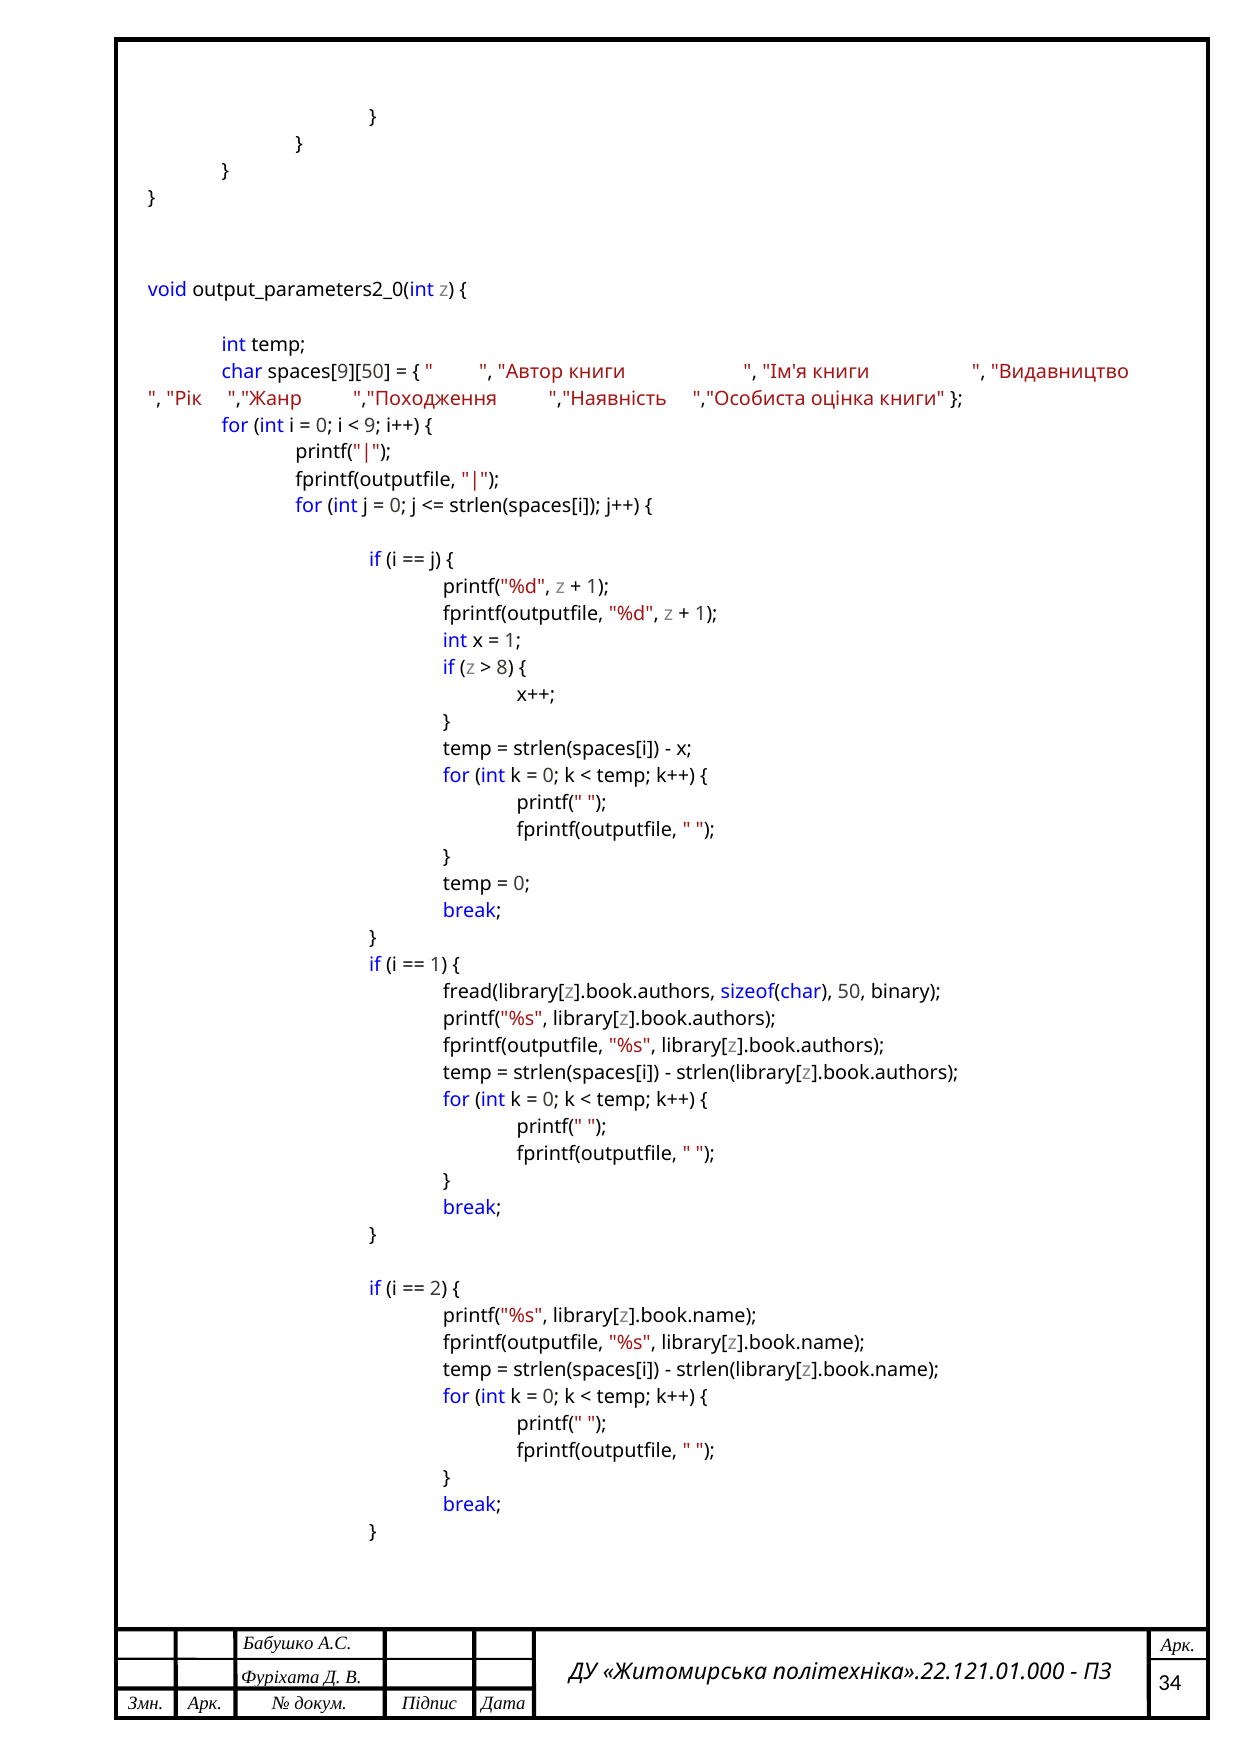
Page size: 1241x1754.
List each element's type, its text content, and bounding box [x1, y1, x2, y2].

text } [148, 1166, 1181, 1193]
text for (int i = 0; i < 9; i++) { [148, 411, 1181, 438]
text } [148, 842, 1181, 869]
text fprintf(outputfile, " "); [148, 816, 1181, 842]
text printf("%s", library[z].book.name); [148, 1301, 1181, 1328]
text break; [148, 1193, 1181, 1220]
text fprintf(outputfile, "%s", library[z].book.name); [148, 1328, 1181, 1355]
text break; [148, 1490, 1181, 1517]
text printf(" "); [148, 1112, 1181, 1139]
text temp = strlen(spaces[i]) - x; [148, 734, 1181, 762]
text } [148, 102, 1181, 129]
text for (int k = 0; k < temp; k++) { [148, 1085, 1181, 1112]
text temp = strlen(spaces[i]) - strlen(library[z].book.name); [148, 1355, 1181, 1382]
text temp = 0; [148, 869, 1181, 896]
text break; [148, 896, 1181, 923]
text int temp; [148, 330, 1181, 357]
text } [148, 1517, 1181, 1544]
text printf("|"); [148, 438, 1181, 465]
text fprintf(outputfile, " "); [148, 1436, 1181, 1463]
text int x = 1; [148, 627, 1181, 654]
text temp = strlen(spaces[i]) - strlen(library[z].book.authors); [148, 1058, 1181, 1085]
text if (i == j) { [148, 546, 1181, 573]
text printf("%s", library[z].book.authors); [148, 1004, 1181, 1031]
text for (int k = 0; k < temp; k++) { [148, 1382, 1181, 1409]
text x++; [148, 681, 1181, 708]
text fprintf(outputfile, " "); [148, 1139, 1181, 1166]
text for (int j = 0; j <= strlen(spaces[i]); j++) { [148, 492, 1181, 519]
text } [148, 708, 1181, 734]
text fprintf(outputfile, "%d", z + 1); [148, 600, 1181, 627]
text printf(" "); [148, 788, 1181, 816]
text } [148, 183, 1181, 210]
text if (i == 1) { [148, 950, 1181, 977]
text } [148, 156, 1181, 183]
text printf(" "); [148, 1409, 1181, 1436]
text } [148, 1463, 1181, 1490]
text if (z > 8) { [148, 654, 1181, 681]
text } [148, 1220, 1181, 1247]
text fread(library[z].book.authors, sizeof(char), 50, binary); [148, 977, 1181, 1004]
text if (i == 2) { [148, 1274, 1181, 1301]
text } [148, 923, 1181, 950]
text printf("%d", z + 1); [148, 573, 1181, 600]
text fprintf(outputfile, "%s", library[z].book.authors); [148, 1031, 1181, 1058]
text for (int k = 0; k < temp; k++) { [148, 762, 1181, 788]
text void output_parameters2_0(int z) { [148, 275, 1181, 302]
text } [148, 129, 1181, 156]
text fprintf(outputfile, "|"); [148, 465, 1181, 492]
text char spaces[9][50] = { " ", "Автор книги ", "Iм'я книги ", "Видавництво ", "Рік ","Жанр ","Походження ","Наявність ","Особиста оцінка книги" }; [148, 357, 1181, 411]
